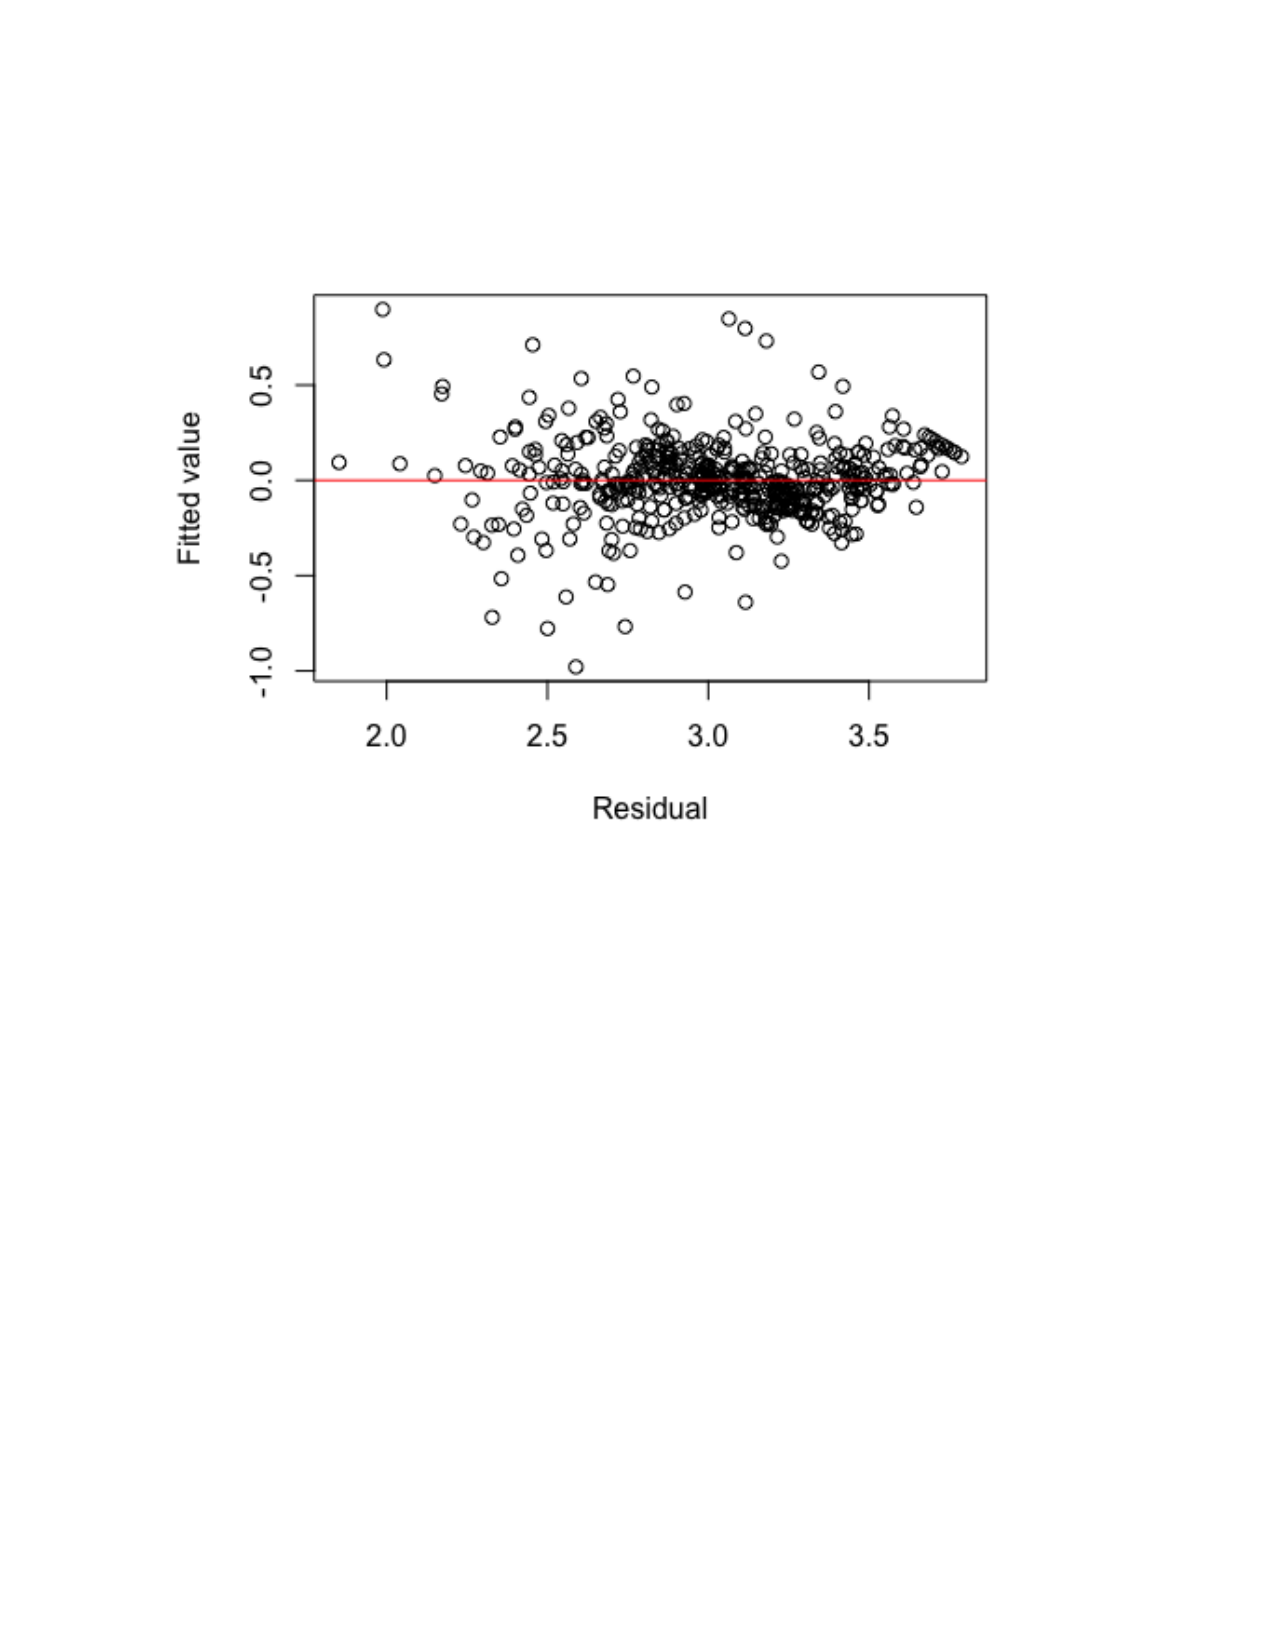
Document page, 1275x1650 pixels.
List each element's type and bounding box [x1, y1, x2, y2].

picture [168, 150, 1062, 864]
